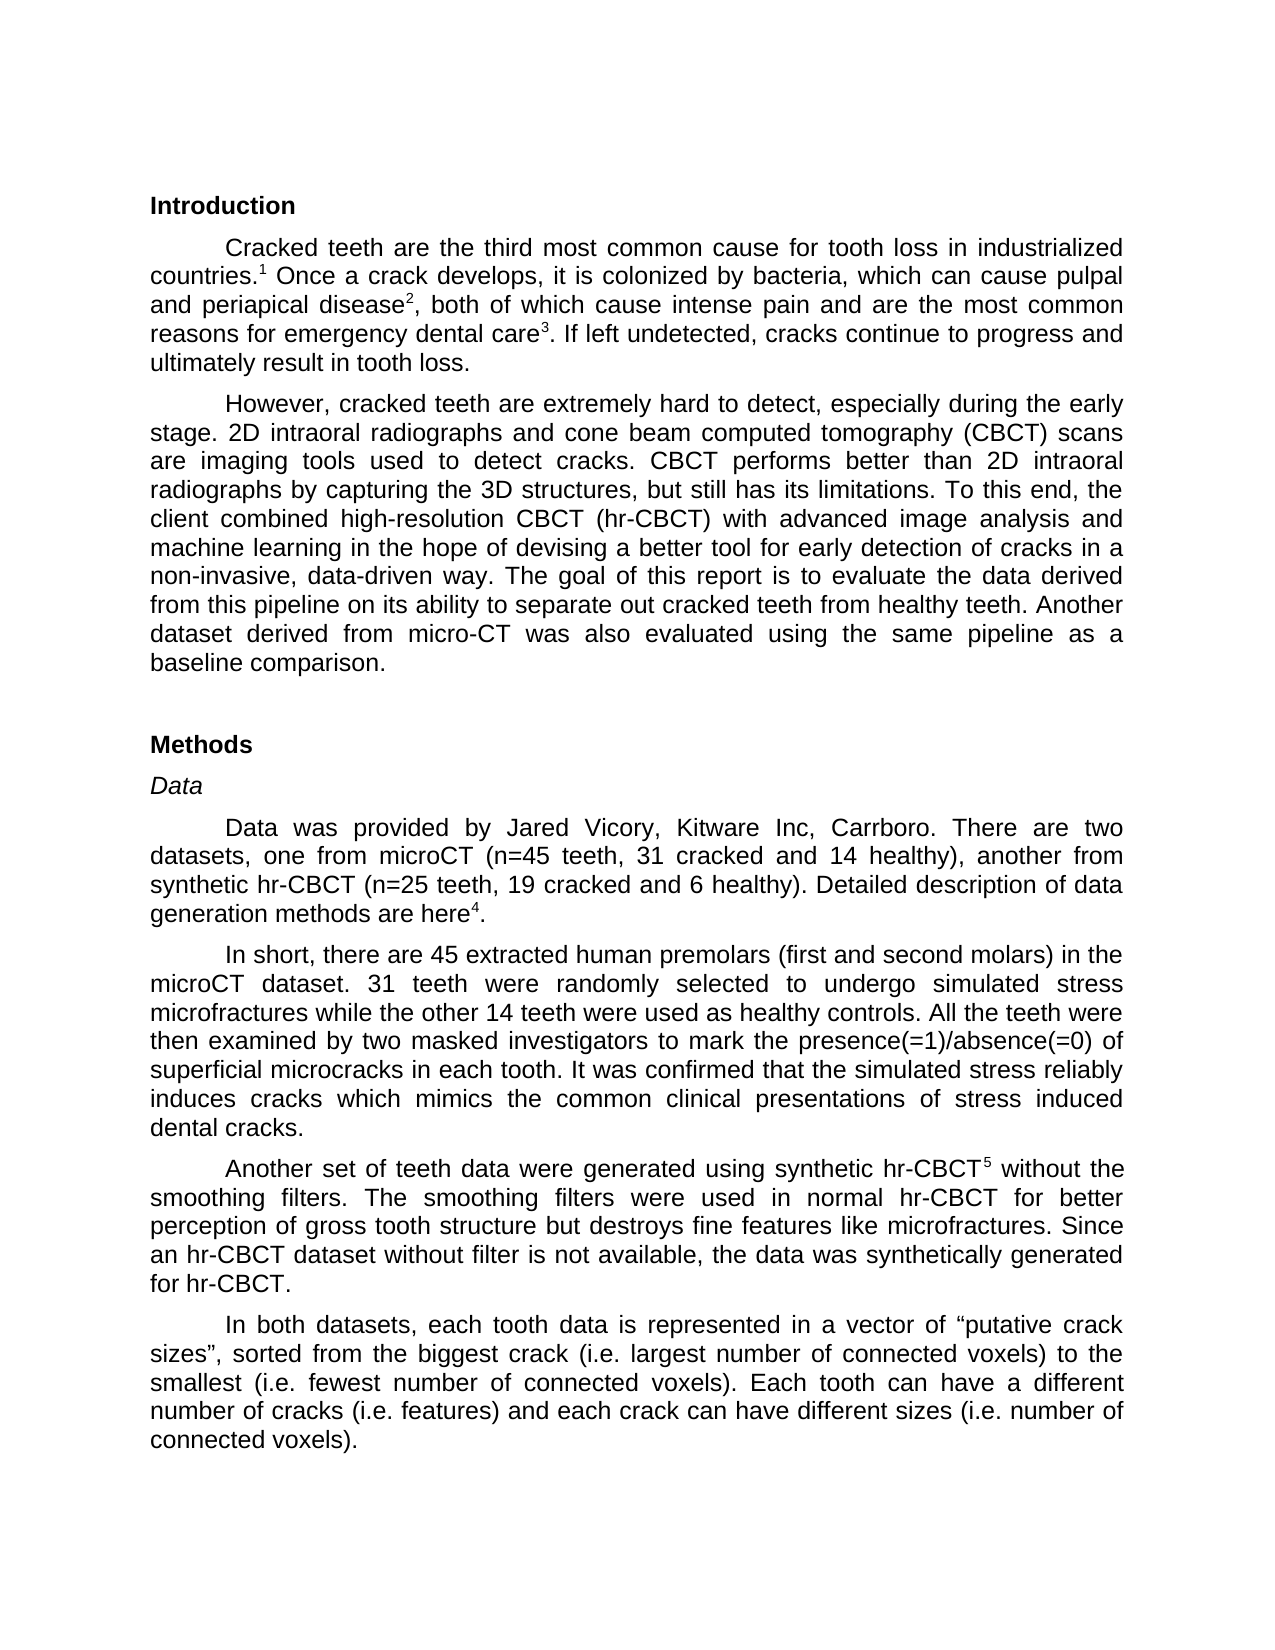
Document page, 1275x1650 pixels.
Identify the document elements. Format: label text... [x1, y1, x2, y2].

text Methods [150, 730, 1125, 759]
text Introduction [150, 191, 1125, 220]
text Data [150, 771, 1125, 800]
text In short, there are 45 extracted human premolars (first and second molars) in the microCT dataset. 31 teeth were randomly selected to undergo simulated stress microfractures while the other 14 teeth were used as healthy controls. All the teeth were then examined by two masked investigators to mark the presence(=1)/absence(=0) of superficial microcracks in each tooth. It was confirmed that the simulated stress reliably induces cracks which mimics the common clinical presentations of stress induced dental cracks. [150, 940, 1125, 1141]
text Cracked teeth are the third most common cause for tooth loss in industrialized countries.1 Once a crack develops, it is colonized by bacteria, which can cause pulpal and periapical disease2, both of which cause intense pain and are the most common reasons for emergency dental care3. If left undetected, cracks continue to progress and ultimately result in tooth loss. [150, 232, 1125, 376]
text In both datasets, each tooth data is represented in a vector of “putative crack sizes”, sorted from the biggest crack (i.e. largest number of connected voxels) to the smallest (i.e. fewest number of connected voxels). Each tooth can have a different number of cracks (i.e. features) and each crack can have different sizes (i.e. number of connected voxels). [150, 1310, 1125, 1454]
text Another set of teeth data were generated using synthetic hr-CBCT5 without the smoothing filters. The smoothing filters were used in normal hr-CBCT for better perception of gross tooth structure but destroys fine features like microfractures. Since an hr-CBCT dataset without filter is not available, the data was synthetically generated for hr-CBCT. [150, 1154, 1125, 1297]
text Data was provided by Jared Vicory, Kitware Inc, Carrboro. There are two datasets, one from microCT (n=45 teeth, 31 cracked and 14 healthy), another from synthetic hr-CBCT (n=25 teeth, 19 cracked and 6 healthy). Detailed description of data generation methods are here4. [150, 812, 1125, 927]
text However, cracked teeth are extremely hard to detect, especially during the early stage. 2D intraoral radiographs and cone beam computed tomography (CBCT) scans are imaging tools used to detect cracks. CBCT performs better than 2D intraoral radiographs by capturing the 3D structures, but still has its limitations. To this end, the client combined high-resolution CBCT (hr-CBCT) with advanced image analysis and machine learning in the hope of devising a better tool for early detection of cracks in a non-invasive, data-driven way. The goal of this report is to evaluate the data derived from this pipeline on its ability to separate out cracked teeth from healthy teeth. Another dataset derived from micro-CT was also evaluated using the same pipeline as a baseline comparison. [150, 389, 1125, 676]
